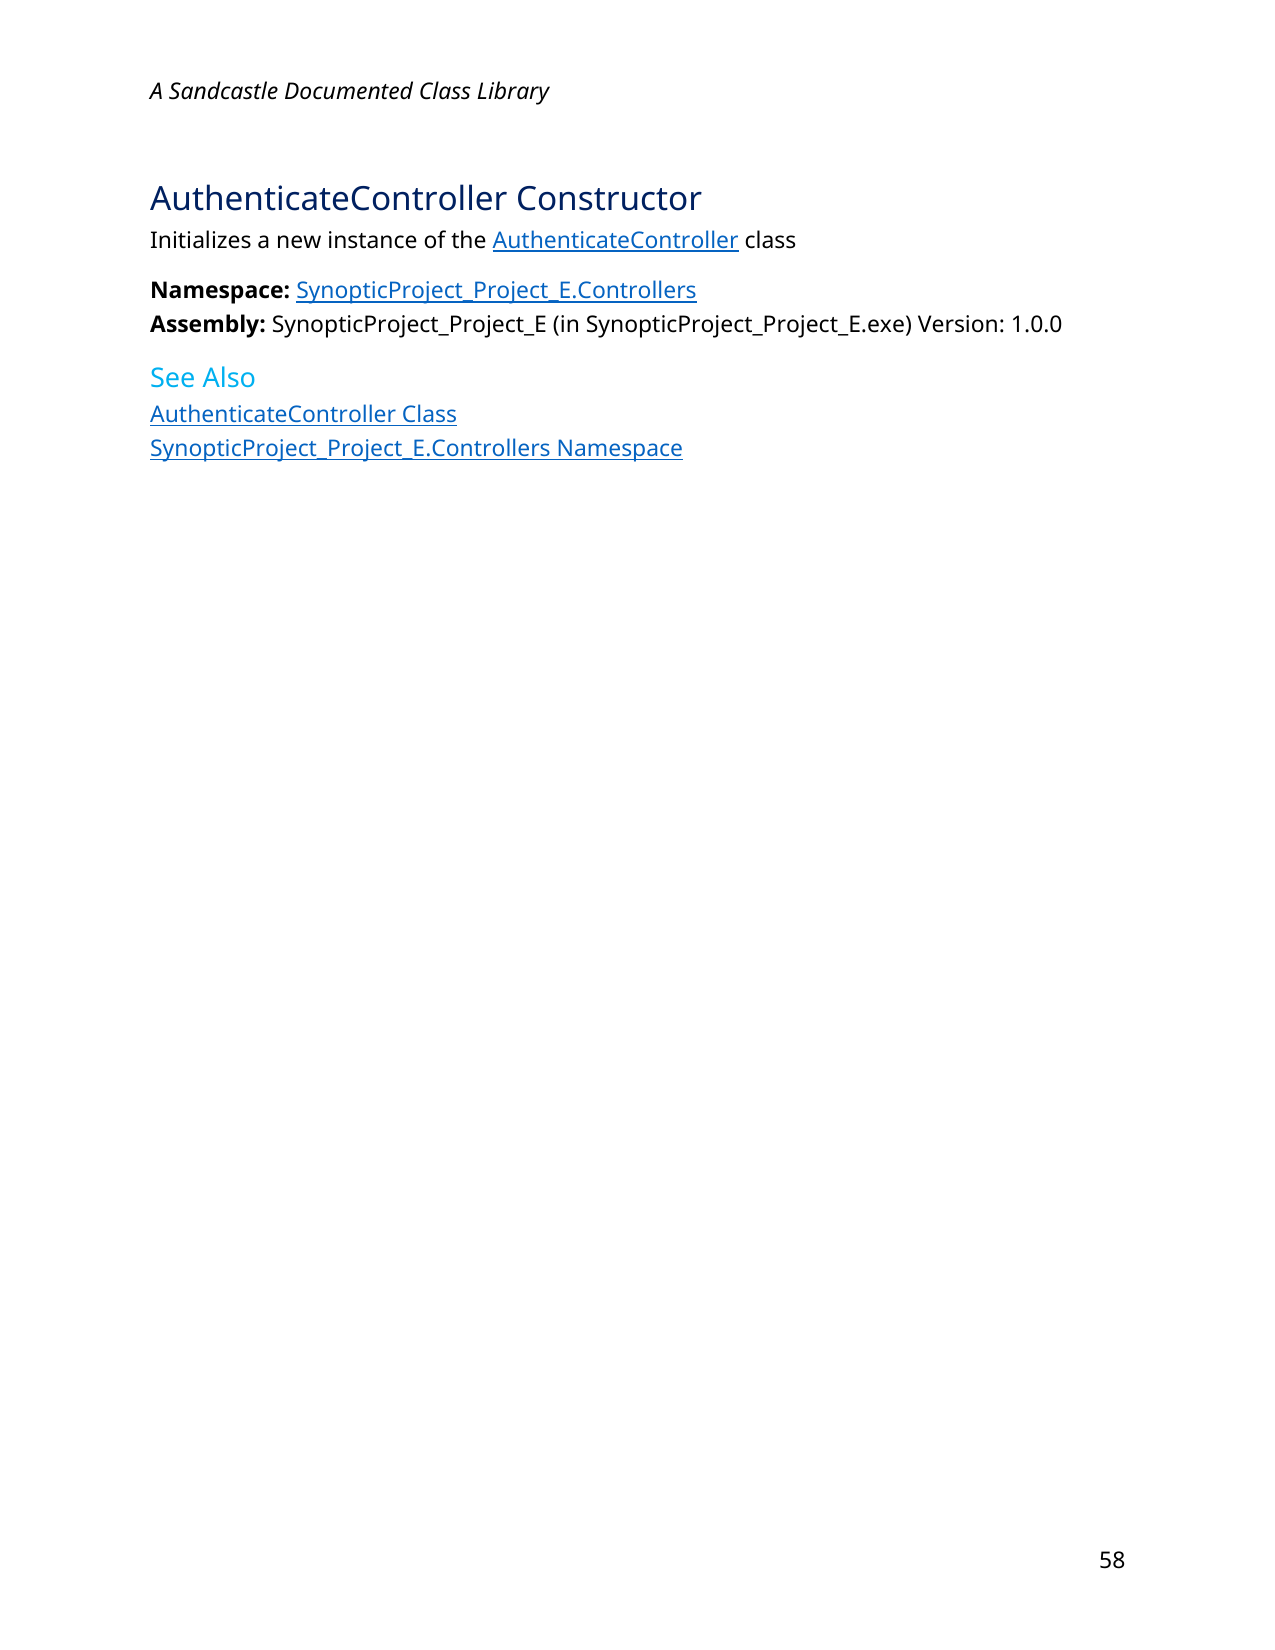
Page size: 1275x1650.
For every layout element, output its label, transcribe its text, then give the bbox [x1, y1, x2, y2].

text Initializes a new instance of the AuthenticateController class [150, 224, 1125, 255]
text Namespace: SynopticProject_Project_E.Controllers Assembly: SynopticProject_Project_E (in SynopticProject_Project_E.exe) Version: 1.0.0 [150, 274, 1125, 339]
text AuthenticateController Class [150, 398, 1125, 429]
text SynopticProject_Project_E.Controllers Namespace [150, 432, 1125, 463]
subtitle See Also [150, 358, 1125, 395]
subtitle AuthenticateController Constructor [150, 175, 1125, 220]
